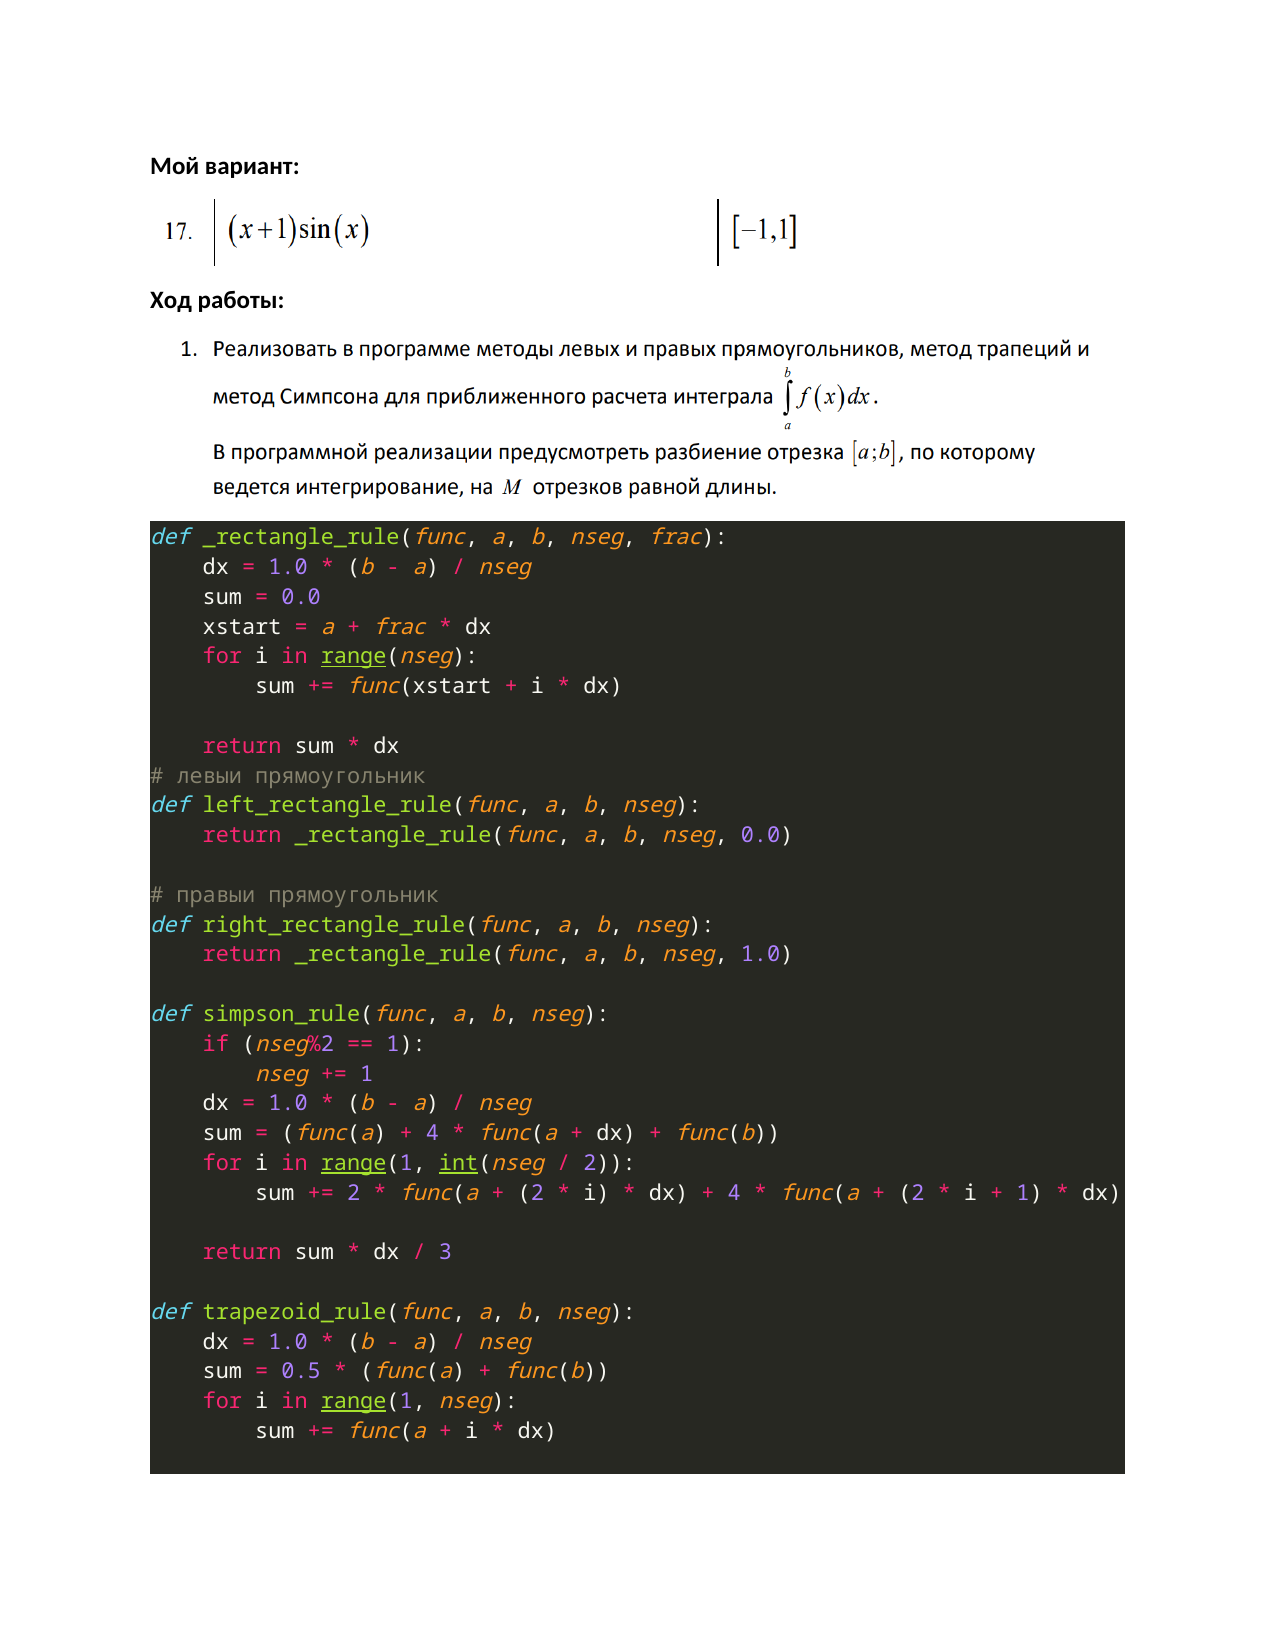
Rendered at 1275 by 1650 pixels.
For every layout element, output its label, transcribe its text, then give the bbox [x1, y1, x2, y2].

picture [150, 333, 1125, 503]
text dx = 1.0 * (b - a) / nseg [150, 1087, 1125, 1117]
text sum = 0.5 * (func(a) + func(b)) [150, 1355, 1125, 1385]
text Ход работы: [150, 284, 1125, 314]
text def _rectangle_rule(func, a, b, nseg, frac): [150, 521, 1125, 551]
text return sum * dx [150, 730, 1125, 759]
text return sum * dx / 3 [150, 1236, 1125, 1266]
text dx = 1.0 * (b - a) / nseg [150, 551, 1125, 581]
text return _rectangle_rule(func, a, b, nseg, 0.0) [150, 819, 1125, 849]
text def simpson_rule(func, a, b, nseg): [150, 998, 1125, 1028]
text if (nseg%2 == 1): [150, 1028, 1125, 1057]
text return _rectangle_rule(func, a, b, nseg, 1.0) [150, 938, 1125, 968]
text # левыи прямоугольник [150, 759, 1125, 789]
text dx = 1.0 * (b - a) / nseg [150, 1326, 1125, 1355]
text for i in range(1, int(nseg / 2)): [150, 1147, 1125, 1177]
text nseg += 1 [150, 1057, 1125, 1087]
text Мой вариант: [150, 150, 1125, 181]
text for i in range(1, nseg): [150, 1385, 1125, 1415]
text def trapezoid_rule(func, a, b, nseg): [150, 1296, 1125, 1326]
text # правыи прямоугольник [150, 879, 1125, 908]
text sum = (func(a) + 4 * func(a + dx) + func(b)) [150, 1117, 1125, 1147]
text sum += func(xstart + i * dx) [150, 670, 1125, 700]
text def right_rectangle_rule(func, a, b, nseg): [150, 908, 1125, 938]
text sum += 2 * func(a + (2 * i) * dx) + 4 * func(a + (2 * i + 1) * dx) [150, 1177, 1125, 1206]
text xstart = a + frac * dx [150, 611, 1125, 640]
text sum = 0.0 [150, 581, 1125, 611]
text sum += func(a + i * dx) [150, 1415, 1125, 1445]
text for i in range(nseg): [150, 640, 1125, 670]
text def left_rectangle_rule(func, a, b, nseg): [150, 789, 1125, 819]
picture [150, 199, 1071, 266]
